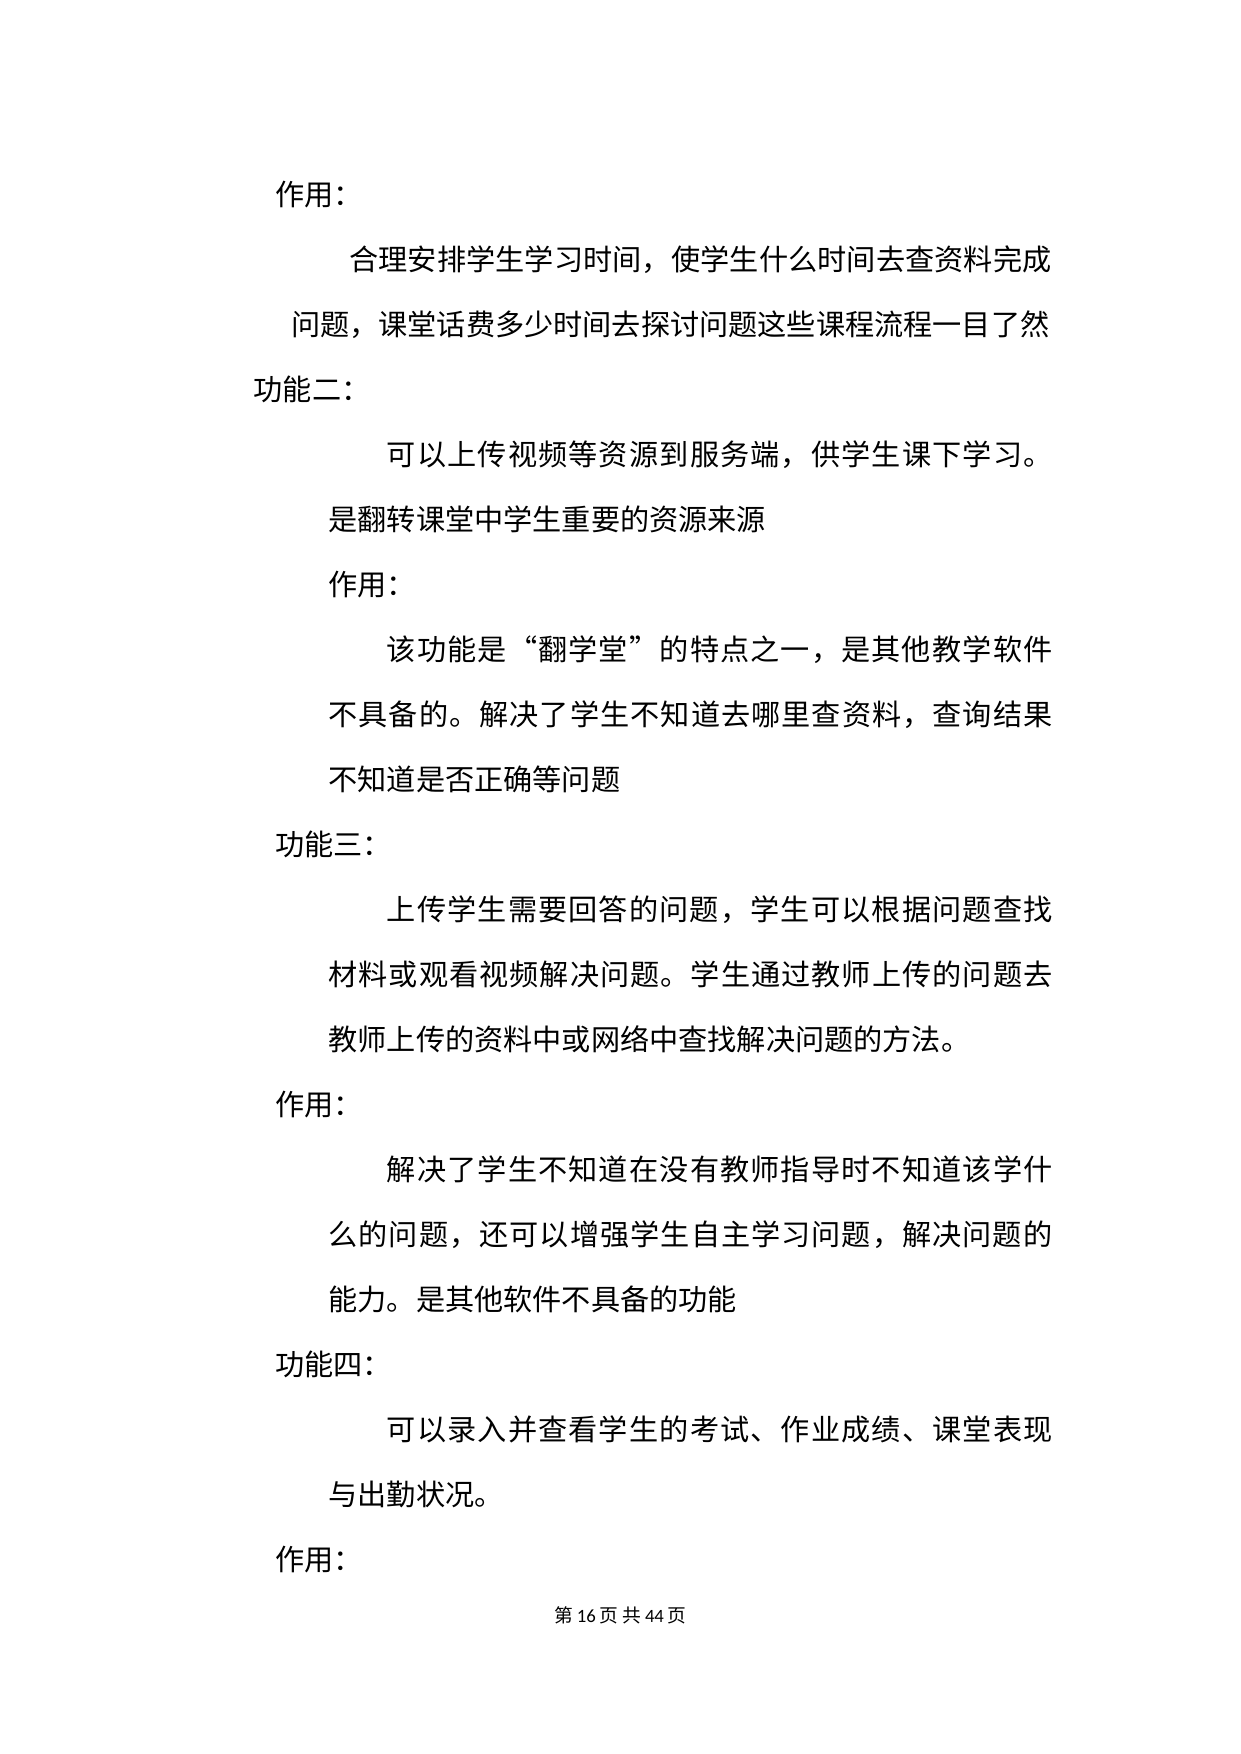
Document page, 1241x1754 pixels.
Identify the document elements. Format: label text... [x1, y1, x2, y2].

text 功能四： [187, 1330, 1053, 1395]
text 作用： [187, 1070, 1053, 1135]
list 可以录入并查看学生的考试、作业成绩、课堂表现与出勤状况。 [328, 1395, 1053, 1525]
text 作用： [187, 160, 1053, 225]
text 功能三： [187, 810, 1053, 875]
list 可以上传视频等资源到服务端，供学生课下学习。是翻转课堂中学生重要的资源来源 [328, 420, 1053, 550]
list 解决了学生不知道在没有教师指导时不知道该学什么的问题，还可以增强学生自主学习问题，解决问题的能力。是其他软件不具备的功能 [328, 1135, 1053, 1330]
text 功能二： [187, 355, 1053, 420]
list 作用： [328, 550, 1053, 615]
text 作用： [187, 1525, 1053, 1590]
text 合理安排学生学习时间，使学生什么时间去查资料完成问题，课堂话费多少时间去探讨问题这些课程流程一目了然 [291, 225, 1053, 355]
list 上传学生需要回答的问题，学生可以根据问题查找材料或观看视频解决问题。学生通过教师上传的问题去教师上传的资料中或网络中查找解决问题的方法。 [328, 875, 1053, 1070]
list 该功能是“翻学堂”的特点之一，是其他教学软件不具备的。解决了学生不知道去哪里查资料，查询结果不知道是否正确等问题 [328, 615, 1053, 810]
